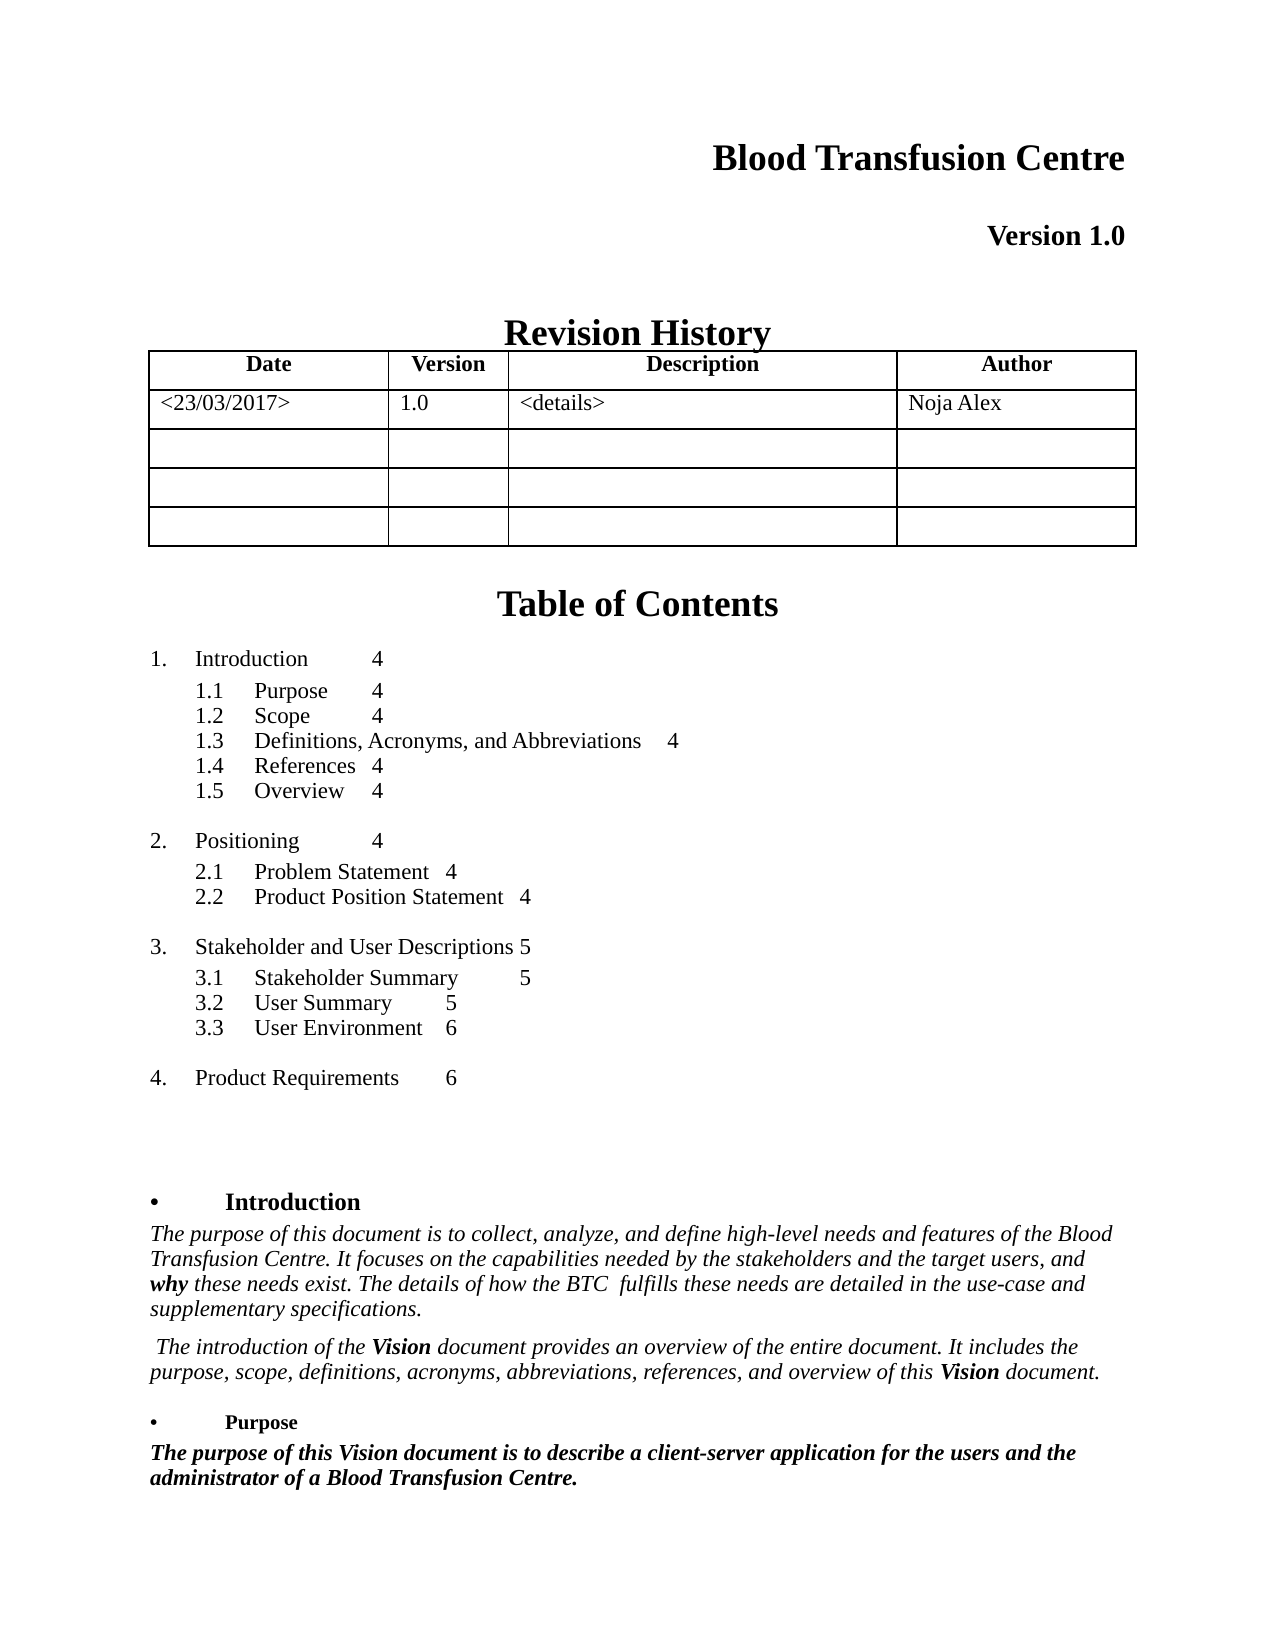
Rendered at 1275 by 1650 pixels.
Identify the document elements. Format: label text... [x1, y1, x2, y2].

text The purpose of this document is to collect, analyze, and define high-level needs and features of the Blood Transfusion Centre. It focuses on the capabilities needed by the stakeholders and the target users, and why these needs exist. The details of how the BTC fulfills these needs are detailed in the use-case and supplementary specifications. [150, 1222, 1125, 1322]
table_cell [509, 430, 896, 467]
table_cell 1.0 [389, 391, 508, 428]
table_cell [509, 469, 896, 506]
table_cell [898, 508, 1135, 545]
text Blood Transfusion Centre [150, 150, 1125, 175]
table_cell [389, 430, 508, 467]
text 1. Introduction 4 [150, 647, 1050, 672]
table_header Description [509, 352, 896, 389]
table_cell [389, 508, 508, 545]
table_cell [150, 469, 388, 506]
text 1.3 Definitions, Acronyms, and Abbreviations 4 [195, 728, 1050, 753]
text 2.1 Problem Statement 4 [195, 859, 1050, 884]
table_cell [389, 469, 508, 506]
text 3.3 User Environment 6 [195, 1016, 1050, 1041]
text 2.2 Product Position Statement 4 [195, 884, 1050, 909]
table_cell [898, 430, 1135, 467]
text 1.1 Purpose 4 [195, 678, 1050, 703]
text The introduction of the Vision document provides an overview of the entire document. It includes the purpose, scope, definitions, acronyms, abbreviations, references, and overview of this Vision document. [150, 1334, 1125, 1384]
text The purpose of this Vision document is to describe a client-server application for the users and the administrator of a Blood Transfusion Centre. [150, 1441, 1125, 1491]
table_header Version [389, 352, 508, 389]
table_cell [150, 508, 388, 545]
table_cell [898, 469, 1135, 506]
table_header Author [898, 352, 1135, 389]
text 3.1 Stakeholder Summary 5 [195, 966, 1050, 991]
text Revision History [150, 325, 1125, 350]
table_cell [509, 508, 896, 545]
text 3.2 User Summary 5 [195, 991, 1050, 1016]
table_cell <23/03/2017> [150, 391, 388, 428]
text 1.4 References 4 [195, 753, 1050, 778]
text Version 1.0 [150, 225, 1125, 250]
table_cell <details> [509, 391, 896, 428]
table_cell Noja Alex [898, 391, 1135, 428]
list Introduction [150, 1191, 1125, 1216]
list Purpose [150, 1409, 1125, 1434]
table_cell [150, 430, 388, 467]
table_header Date [150, 352, 388, 389]
text 3. Stakeholder and User Descriptions 5 [150, 934, 1050, 959]
text 2. Positioning 4 [150, 828, 1050, 853]
text 4. Product Requirements 6 [150, 1066, 1050, 1091]
text 1.5 Overview 4 [195, 778, 1050, 803]
text 1.2 Scope 4 [195, 703, 1050, 728]
text Table of Contents [150, 597, 1125, 622]
